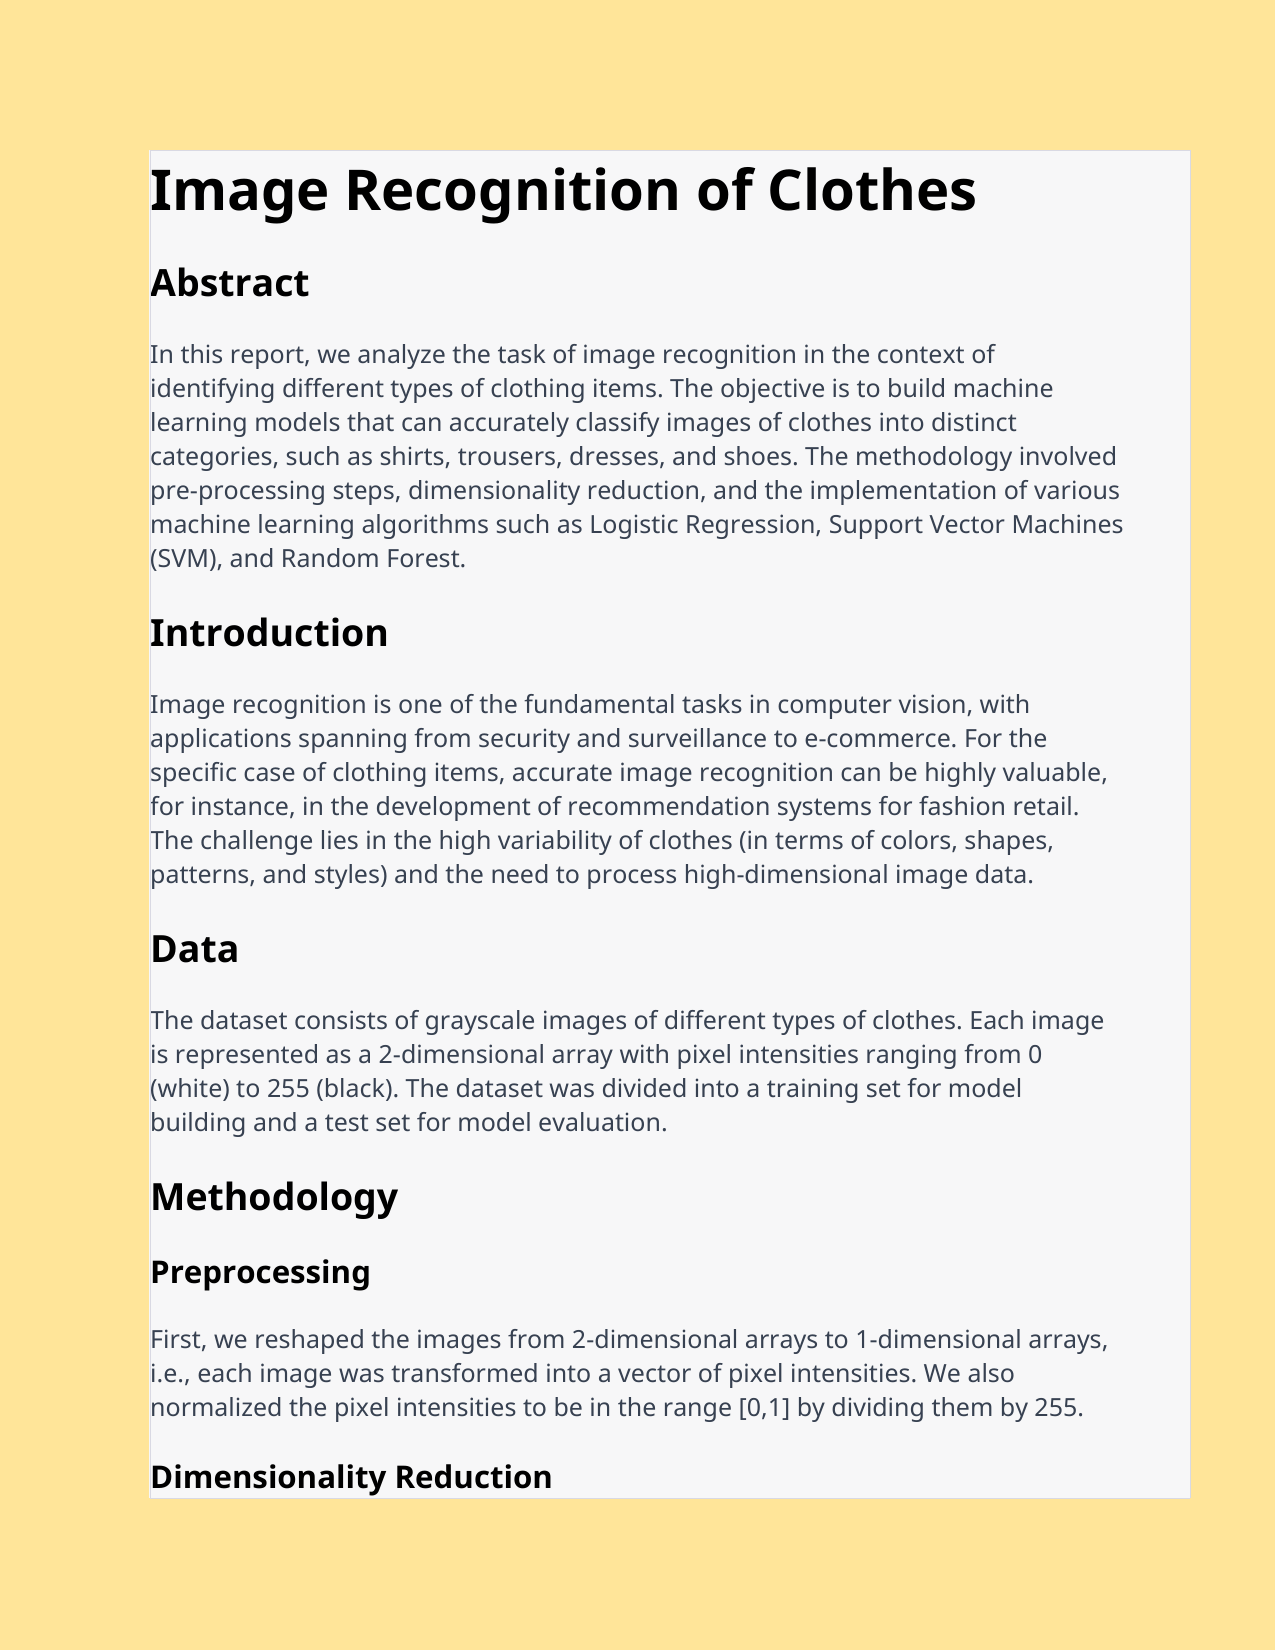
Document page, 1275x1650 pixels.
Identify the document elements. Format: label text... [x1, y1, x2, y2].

text Preprocessing [151, 1249, 1190, 1293]
text Abstract [151, 256, 1190, 307]
text Introduction [151, 606, 1190, 657]
text Data [151, 922, 1190, 973]
text In this report, we analyze the task of image recognition in the context of identifying different types of clothing items. The objective is to build machine learning models that can accurately classify images of clothes into distinct categories, such as shirts, trousers, dresses, and shoes. The methodology involved pre-processing steps, dimensionality reduction, and the implementation of various machine learning algorithms such as Logistic Regression, Support Vector Machines (SVM), and Random Forest. [151, 336, 1190, 575]
text First, we reshaped the images from 2-dimensional arrays to 1-dimensional arrays, i.e., each image was transformed into a vector of pixel intensities. We also normalized the pixel intensities to be in the range [0,1] by dividing them by 255. [151, 1321, 1190, 1424]
text Dimensionality Reduction [151, 1455, 1190, 1498]
text The dataset consists of grayscale images of different types of clothes. Each image is represented as a 2-dimensional array with pixel intensities ranging from 0 (white) to 255 (black). The dataset was divided into a training set for model building and a test set for model evaluation. [151, 1002, 1190, 1138]
text Image recognition is one of the fundamental tasks in computer vision, with applications spanning from security and surveillance to e-commerce. For the specific case of clothing items, accurate image recognition can be highly valuable, for instance, in the development of recommendation systems for fashion retail. The challenge lies in the high variability of clothes (in terms of colors, shapes, patterns, and styles) and the need to process high-dimensional image data. [151, 686, 1190, 891]
text Image Recognition of Clothes [151, 151, 1190, 227]
text Methodology [151, 1169, 1190, 1221]
